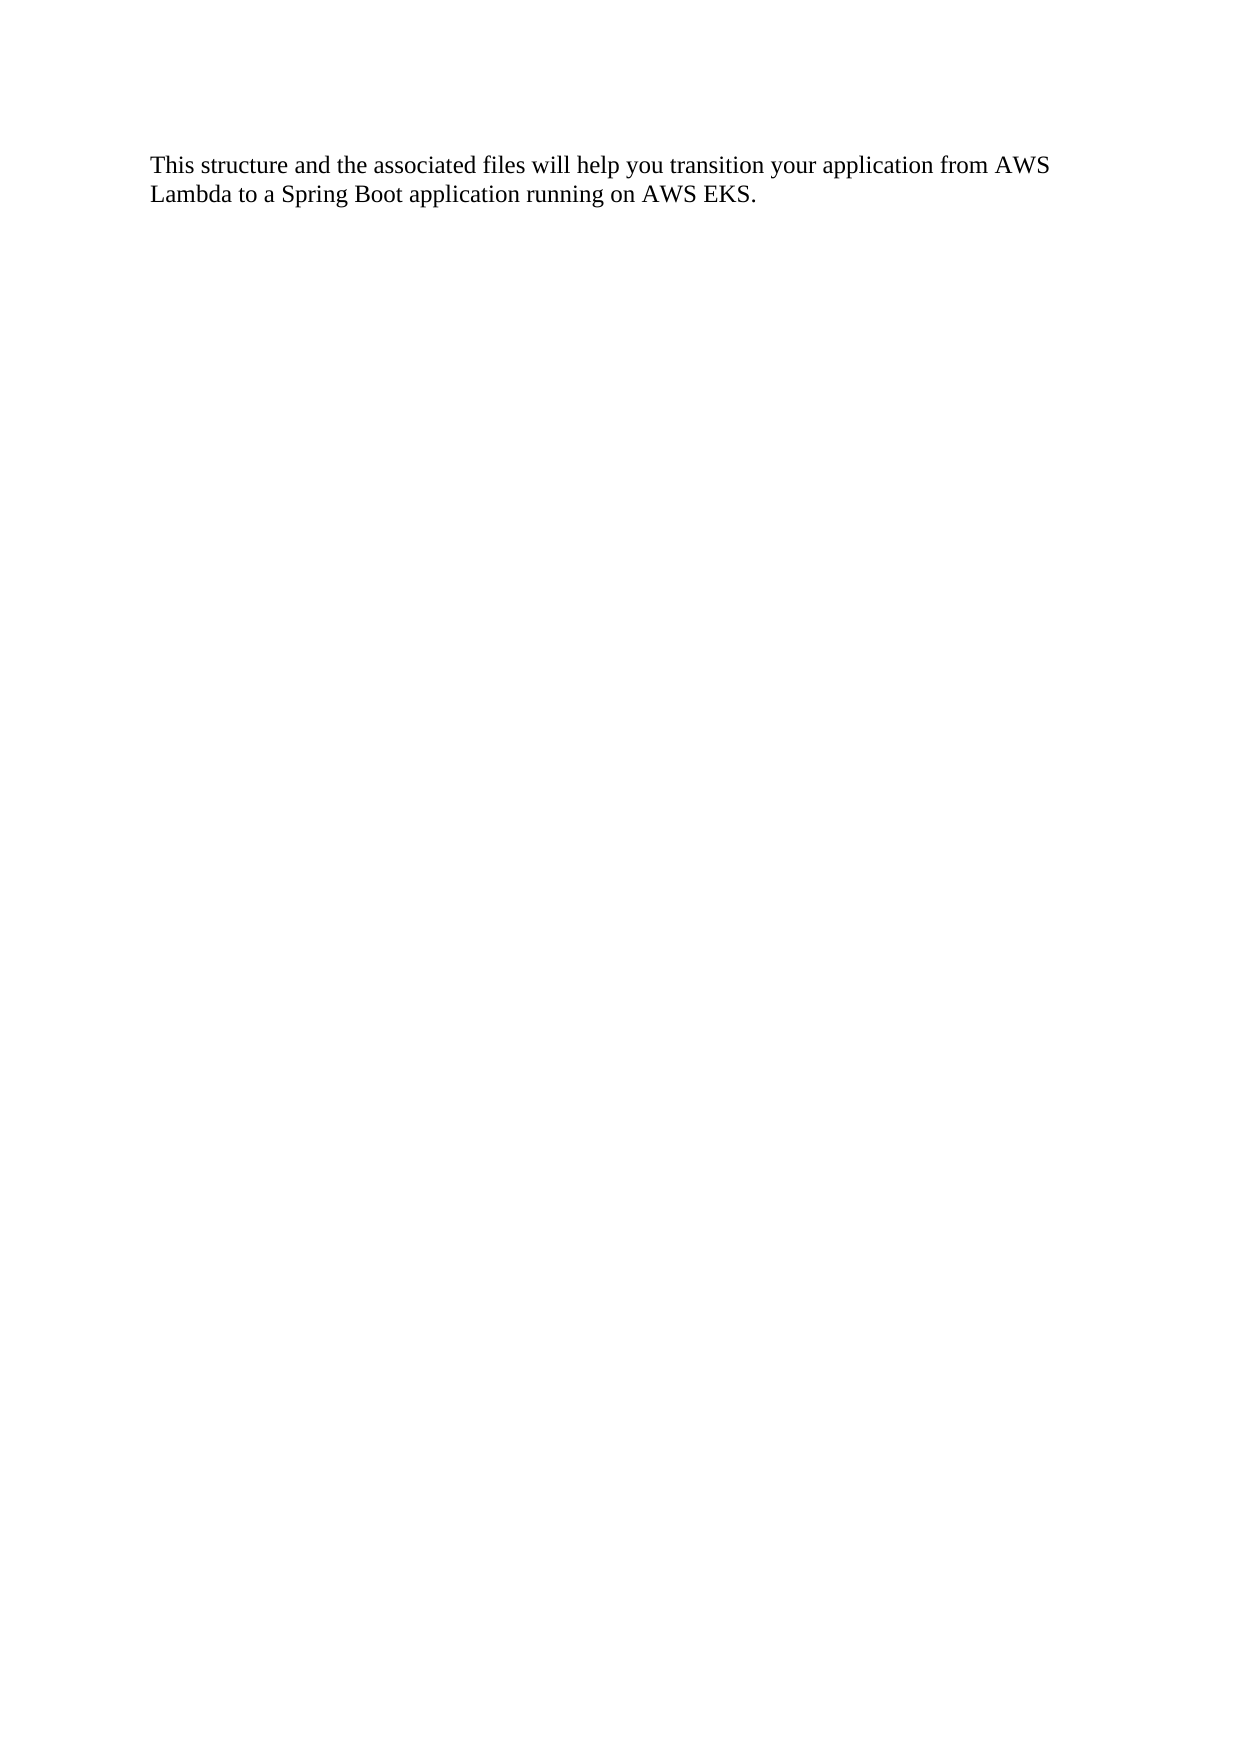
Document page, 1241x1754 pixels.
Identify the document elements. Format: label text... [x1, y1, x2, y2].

text This structure and the associated files will help you transition your application from AWS Lambda to a Spring Boot application running on AWS EKS. [150, 150, 1090, 207]
